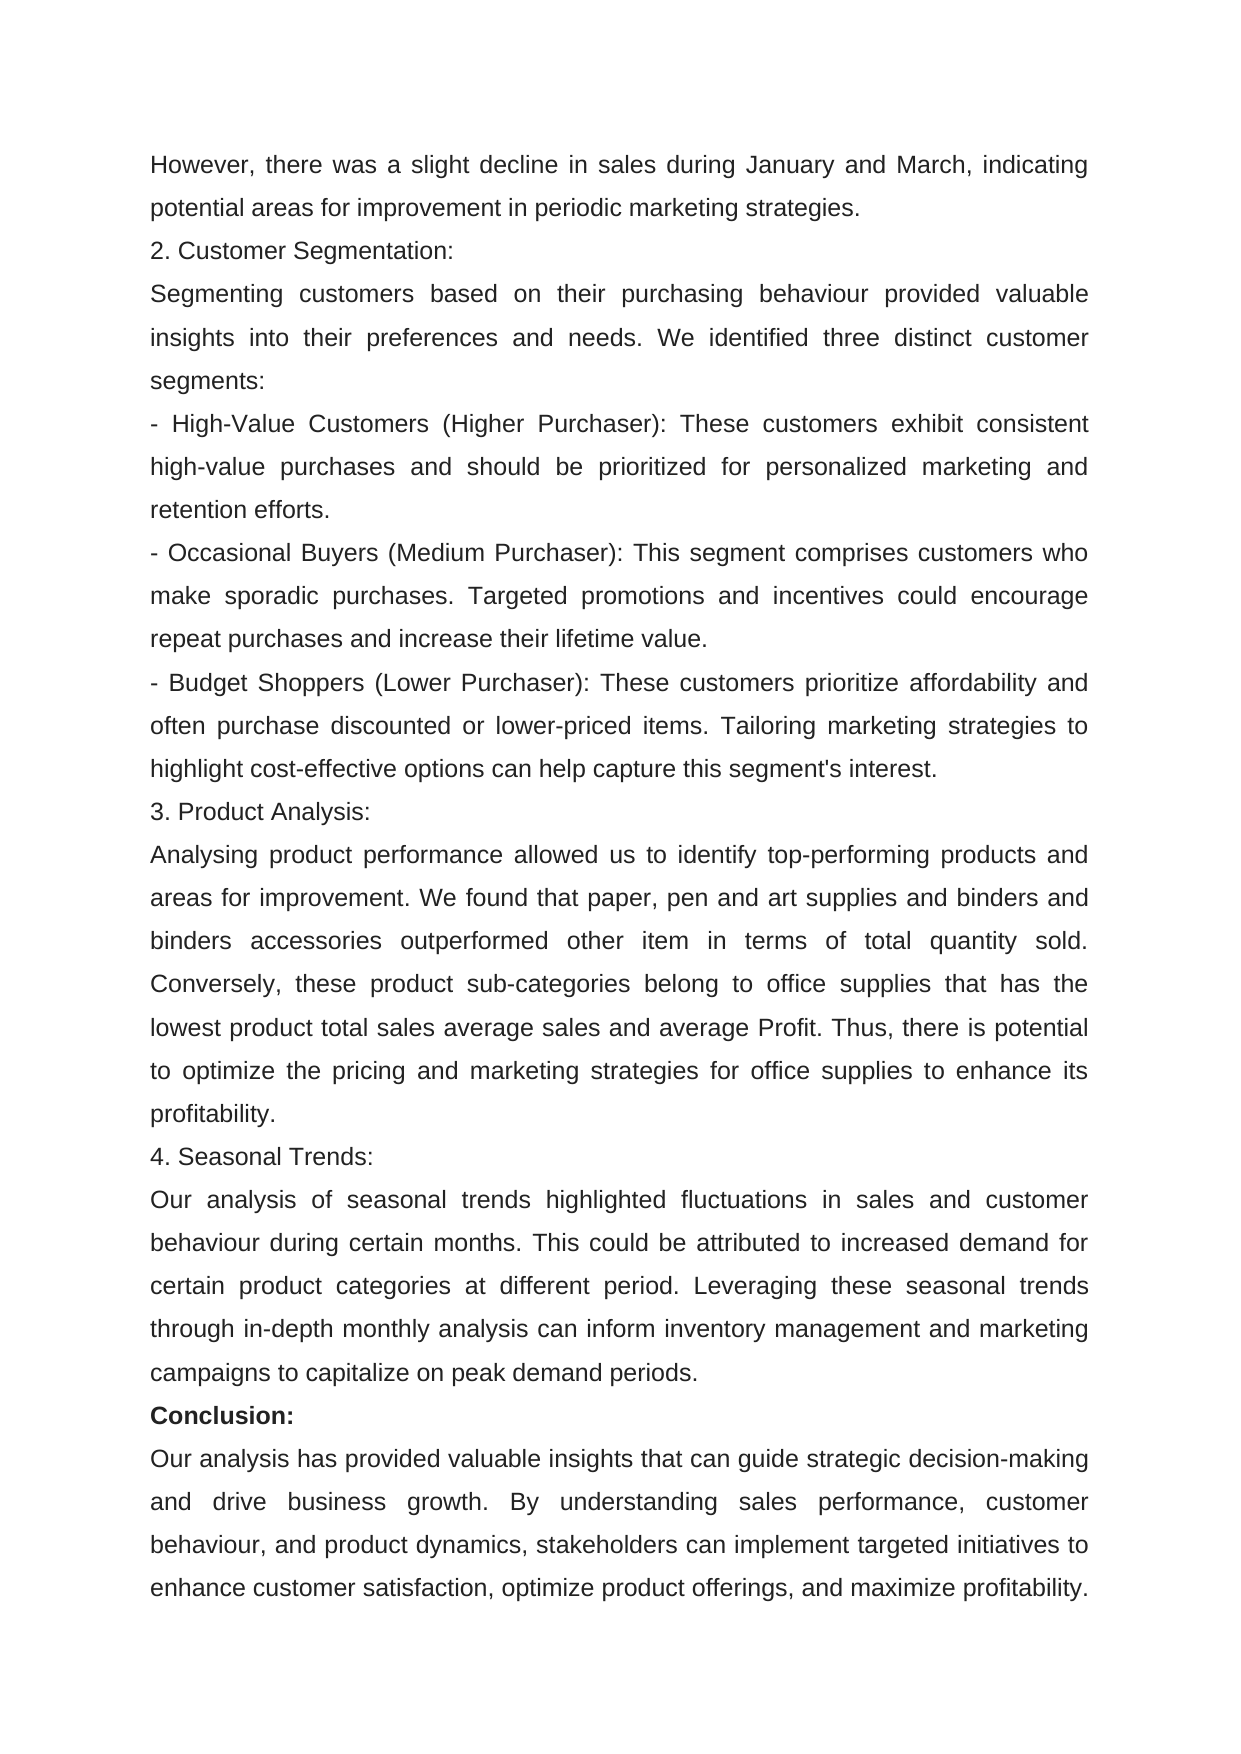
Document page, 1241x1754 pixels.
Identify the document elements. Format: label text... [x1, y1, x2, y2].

text - Occasional Buyers (Medium Purchaser): This segment comprises customers who make sporadic purchases. Targeted promotions and incentives could encourage repeat purchases and increase their lifetime value. [150, 538, 1090, 653]
text 2. Customer Segmentation: [150, 236, 1090, 265]
text Analysing product performance allowed us to identify top-performing products and areas for improvement. We found that paper, pen and art supplies and binders and binders accessories outperformed other item in terms of total quantity sold. Conversely, these product sub-categories belong to office supplies that has the lowest product total sales average sales and average Profit. Thus, there is potential to optimize the pricing and marketing strategies for office supplies to enhance its profitability. [150, 840, 1090, 1127]
text Segmenting customers based on their purchasing behaviour provided valuable insights into their preferences and needs. We identified three distinct customer segments: [150, 279, 1090, 394]
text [150, 1444, 1090, 1602]
text 4. Seasonal Trends: [150, 1142, 1090, 1171]
text - Budget Shoppers (Lower Purchaser): These customers prioritize affordability and often purchase discounted or lower-priced items. Tailoring marketing strategies to highlight cost-effective options can help capture this segment's interest. [150, 667, 1090, 782]
text Our analysis of seasonal trends highlighted fluctuations in sales and customer behaviour during certain months. This could be attributed to increased demand for certain product categories at different period. Leveraging these seasonal trends through in-depth monthly analysis can inform inventory management and marketing campaigns to capitalize on peak demand periods. [150, 1185, 1090, 1386]
text 3. Product Analysis: [150, 797, 1090, 826]
text - High-Value Customers (Higher Purchaser): These customers exhibit consistent high-value purchases and should be prioritized for personalized marketing and retention efforts. [150, 409, 1090, 524]
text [150, 150, 1090, 222]
text Conclusion: [150, 1401, 1090, 1429]
